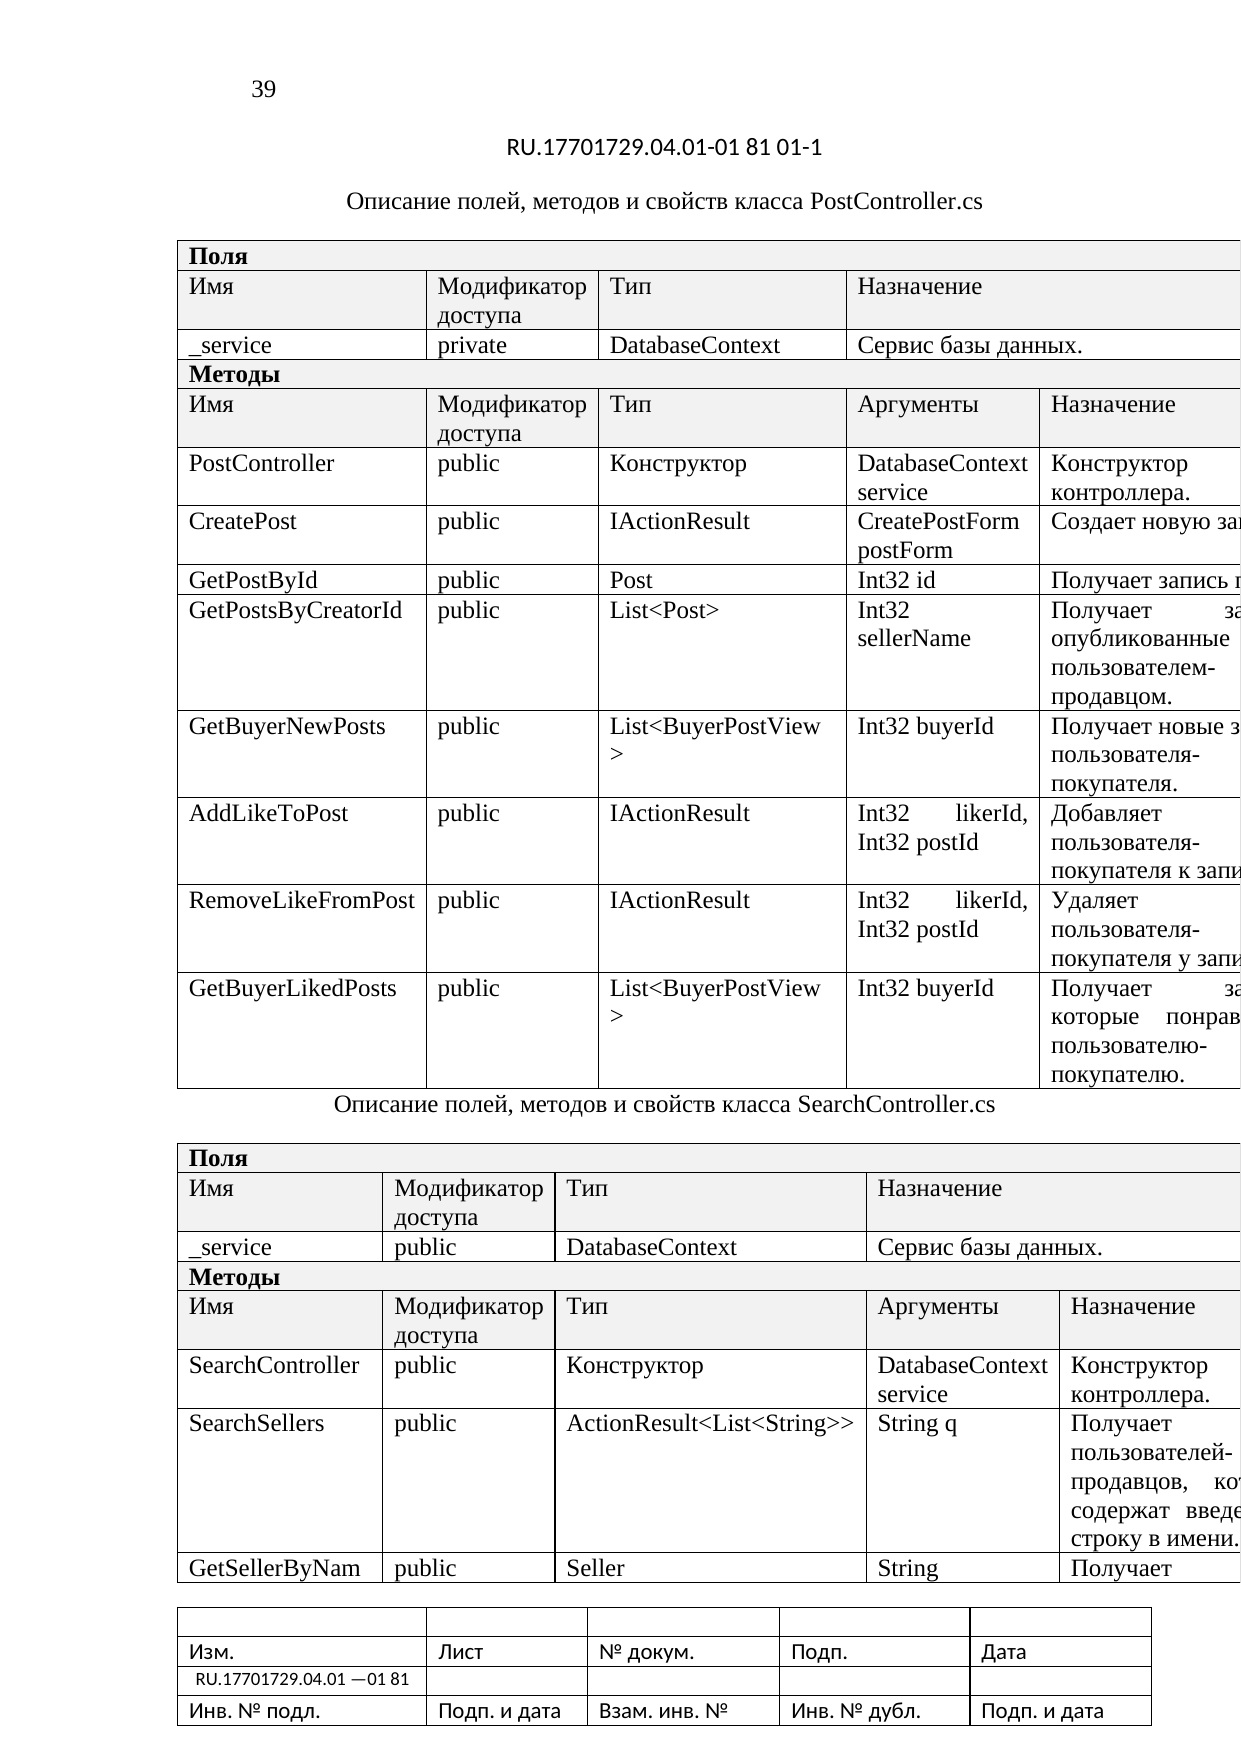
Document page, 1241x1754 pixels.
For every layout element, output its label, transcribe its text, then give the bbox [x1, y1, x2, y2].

table_cell Получает запись по id. [1040, 565, 1240, 594]
table_cell public [427, 506, 598, 564]
table_cell List<BuyerPostView> [599, 973, 846, 1088]
table_cell Конструктор [599, 448, 846, 505]
table_cell Имя [178, 271, 426, 329]
table_cell Int32 likerId, Int32 postId [847, 798, 1039, 884]
table_cell Модификатор доступа [427, 389, 598, 447]
table_cell Int32 sellerName [847, 595, 1039, 710]
table_cell Тип [556, 1291, 866, 1349]
table_cell String q [867, 1409, 1059, 1552]
table_cell List<Post> [599, 595, 846, 710]
table_cell Тип [599, 389, 846, 447]
table_cell Получает пользователей-продавцов, которые содержат введенную строку в имени. [1060, 1409, 1240, 1552]
table_cell private [427, 330, 598, 358]
table_cell Методы [178, 360, 1240, 388]
table_cell GetBuyerNewPosts [178, 711, 426, 797]
table_cell DatabaseContext [556, 1232, 866, 1261]
table_cell Int32 buyerId [847, 973, 1039, 1088]
table_cell SearchController [178, 1350, 382, 1407]
text Описание полей, методов и свойств класса SearchController.cs [177, 1089, 1152, 1117]
table_cell IActionResult [599, 506, 846, 564]
table_cell Конструктор контроллера. [1060, 1350, 1240, 1407]
table_cell public [427, 798, 598, 884]
table_cell public [383, 1409, 554, 1552]
table_cell DatabaseContext service [867, 1350, 1059, 1407]
table_cell ActionResult<List<String>> [556, 1409, 866, 1552]
table_cell Seller [556, 1553, 866, 1582]
table_cell Назначение [847, 271, 1240, 329]
table_cell Модификатор доступа [427, 271, 598, 329]
table_cell Имя [178, 389, 426, 447]
table_cell GetPostById [178, 565, 426, 594]
table_cell _service [178, 1232, 382, 1261]
table_cell Имя [178, 1291, 382, 1349]
table_cell public [427, 973, 598, 1088]
table_cell Post [599, 565, 846, 594]
table_cell Int32 id [847, 565, 1039, 594]
table_cell Тип [599, 271, 846, 329]
table_cell Создает новую запись. [1040, 506, 1240, 564]
table_cell Назначение [1040, 389, 1240, 447]
table_cell public [427, 711, 598, 797]
table_cell String sellerName [867, 1553, 1059, 1582]
table_cell IActionResult [599, 885, 846, 972]
table_cell Конструктор контроллера. [1040, 448, 1240, 505]
table_cell CreatePostForm postForm [847, 506, 1039, 564]
table_cell Аргументы [867, 1291, 1059, 1349]
table_cell Удаляет лайк пользователя-покупателя у записи. [1040, 885, 1240, 972]
table_cell Модификатор доступа [383, 1173, 554, 1231]
table_cell CreatePost [178, 506, 426, 564]
table_cell public [427, 595, 598, 710]
table_cell Получает записи, которые понравились пользователю-покупателю. [1040, 973, 1240, 1088]
table_cell public [427, 565, 598, 594]
table_cell Тип [556, 1173, 866, 1231]
table_cell GetPostsByCreatorId [178, 595, 426, 710]
table_cell RemoveLikeFromPost [178, 885, 426, 972]
table_cell DatabaseContext [599, 330, 846, 358]
table_cell Конструктор [556, 1350, 866, 1407]
table_cell Назначение [1060, 1291, 1240, 1349]
table_cell Методы [178, 1262, 1240, 1290]
table_cell List<BuyerPostView> [599, 711, 846, 797]
table_cell Получает новые записи пользователя-покупателя. [1040, 711, 1240, 797]
table_cell public [383, 1553, 554, 1582]
table_cell Добавляет лайк пользователя-покупателя к записи. [1040, 798, 1240, 884]
table_cell Сервис базы данных. [847, 330, 1240, 358]
table_cell SearchSellers [178, 1409, 382, 1552]
table_cell Назначение [867, 1173, 1240, 1231]
table_cell Int32 likerId, Int32 postId [847, 885, 1039, 972]
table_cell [1060, 1553, 1240, 1582]
table_cell Сервис базы данных. [867, 1232, 1240, 1261]
table_cell public [383, 1350, 554, 1407]
table_cell PostController [178, 448, 426, 505]
table_cell public [383, 1232, 554, 1261]
table_cell public [427, 448, 598, 505]
table_cell Аргументы [847, 389, 1039, 447]
table_cell Имя [178, 1173, 382, 1231]
table_header Поля [178, 1144, 1240, 1172]
table_cell Int32 buyerId [847, 711, 1039, 797]
table_cell Получает записи, опубликованные пользователем-продавцом. [1040, 595, 1240, 710]
table_cell GetBuyerLikedPosts [178, 973, 426, 1088]
table_cell GetSellerByName [178, 1553, 382, 1582]
table_cell public [427, 885, 598, 972]
table_cell Модификатор доступа [383, 1291, 554, 1349]
table_header Поля [178, 241, 1240, 270]
table_cell AddLikeToPost [178, 798, 426, 884]
text Описание полей, методов и свойств класса PostController.cs [177, 186, 1152, 215]
table_cell DatabaseContext service [847, 448, 1039, 505]
table_cell IActionResult [599, 798, 846, 884]
table_cell _service [178, 330, 426, 358]
